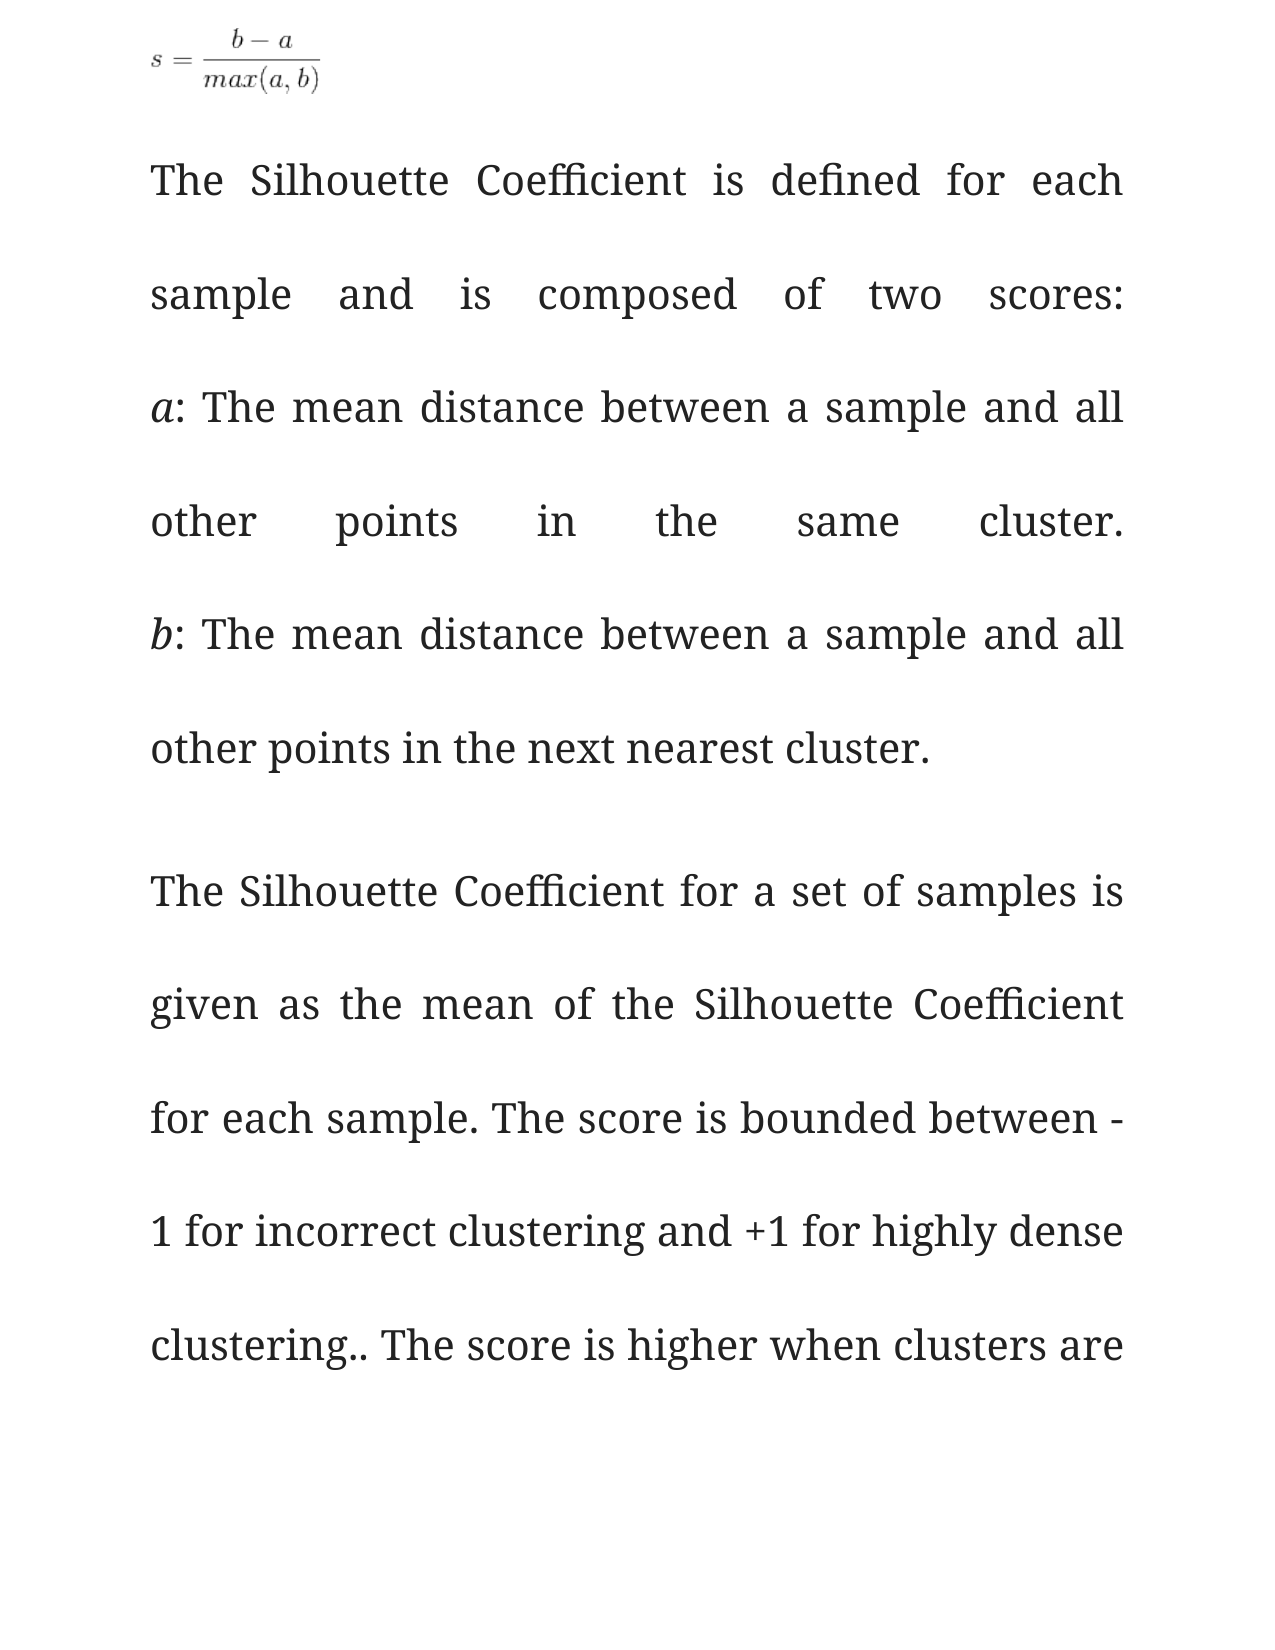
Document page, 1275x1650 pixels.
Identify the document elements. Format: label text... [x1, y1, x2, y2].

text The Silhouette Coefficient is defined for each sample and is composed of two scores: a: The mean distance between a sample and all other points in the same cluster. b: The mean distance between a sample and all other points in the next nearest cluster. [150, 151, 1125, 775]
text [150, 861, 1125, 1372]
picture [150, 28, 321, 94]
